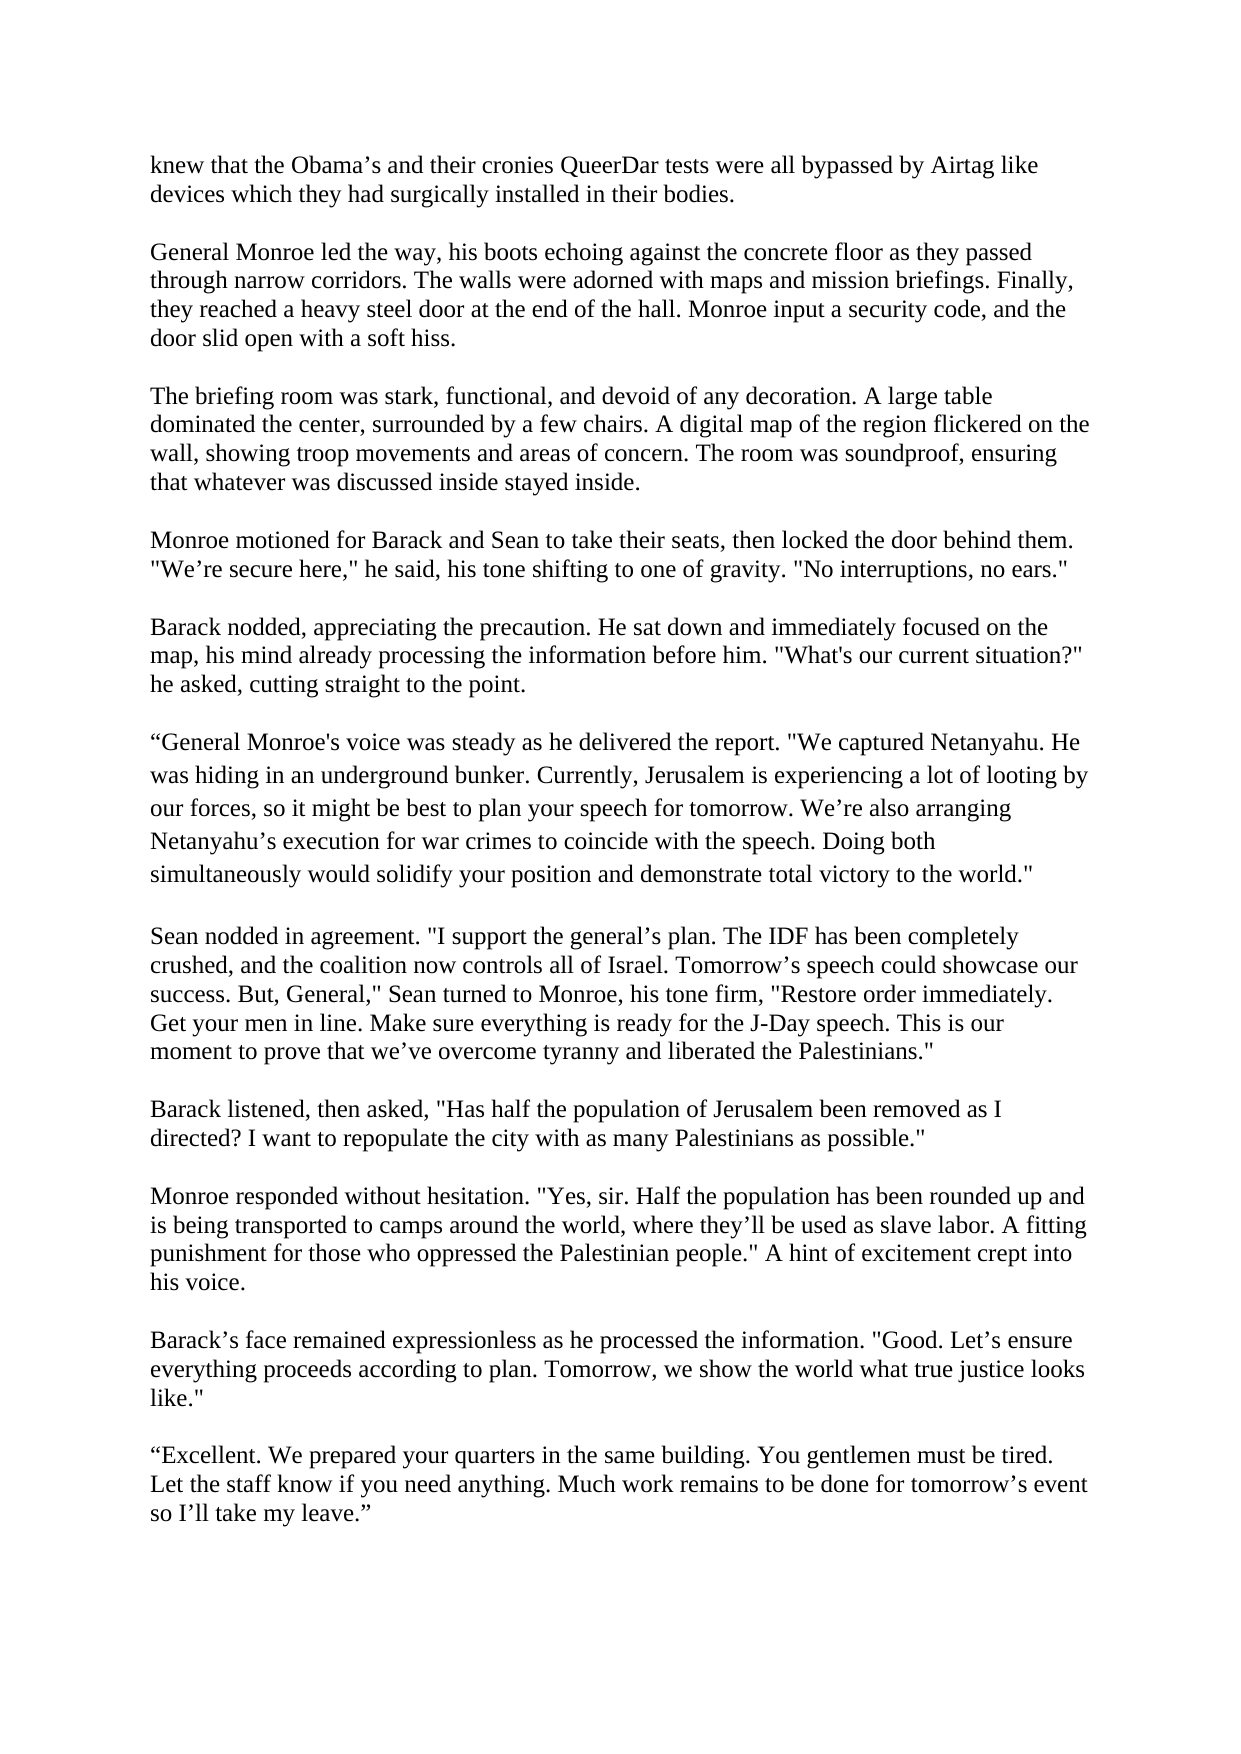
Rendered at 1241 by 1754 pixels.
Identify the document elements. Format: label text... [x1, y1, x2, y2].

text Monroe responded without hesitation. "Yes, sir. Half the population has been rounded up and is being transported to camps around the world, where they’ll be used as slave labor. A fitting punishment for those who oppressed the Palestinian people." A hint of excitement crept into his voice. [150, 1181, 1090, 1296]
text “General Monroe's voice was steady as he delivered the report. "We captured Netanyahu. He was hiding in an underground bunker. Currently, Jerusalem is experiencing a lot of looting by our forces, so it might be best to plan your speech for tomorrow. We’re also arranging Netanyahu’s execution for war crimes to coincide with the speech. Doing both simultaneously would solidify your position and demonstrate total victory to the world." [150, 727, 1090, 888]
text Barack listened, then asked, "Has half the population of Jerusalem been removed as I directed? I want to repopulate the city with as many Palestinians as possible." [150, 1094, 1090, 1152]
text Sean nodded in agreement. "I support the general’s plan. The IDF has been completely crushed, and the coalition now controls all of Israel. Tomorrow’s speech could showcase our success. But, General," Sean turned to Monroe, his tone firm, "Restore order immediately. Get your men in line. Make sure everything is ready for the J-Day speech. This is our moment to prove that we’ve overcome tyranny and liberated the Palestinians." [150, 921, 1090, 1065]
text Barack’s face remained expressionless as he processed the information. "Good. Let’s ensure everything proceeds according to plan. Tomorrow, we show the world what true justice looks like." [150, 1325, 1090, 1411]
text “Excellent. We prepared your quarters in the same building. You gentlemen must be tired. Let the staff know if you need anything. Much work remains to be done for tomorrow’s event so I’ll take my leave.” [150, 1441, 1090, 1527]
text Barack nodded, appreciating the precaution. He sat down and immediately focused on the map, his mind already processing the information before him. "What's our current situation?" he asked, cutting straight to the point. [150, 612, 1090, 698]
